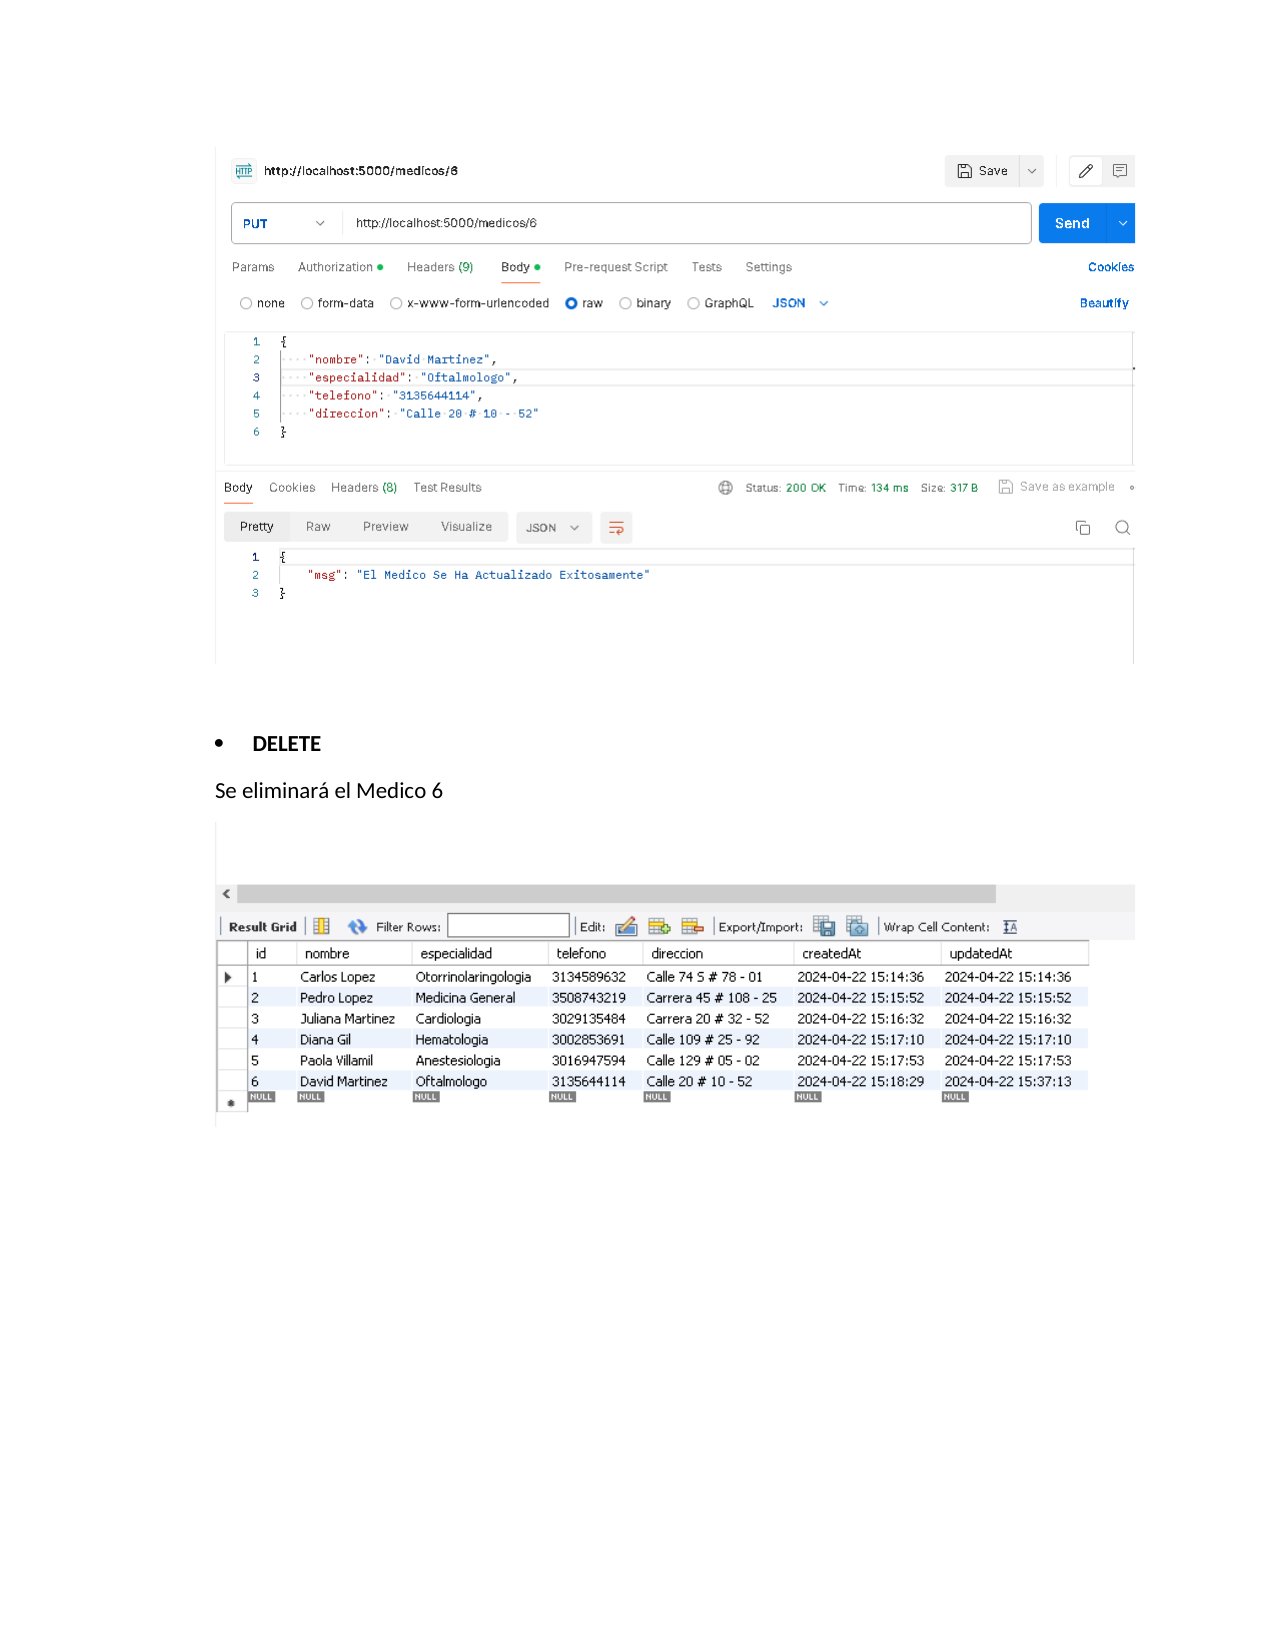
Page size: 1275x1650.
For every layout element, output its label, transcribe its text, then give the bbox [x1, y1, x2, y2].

text Se eliminará el Medico 6 [215, 776, 1098, 804]
picture [214, 822, 1136, 1127]
list DELETE [215, 729, 1098, 757]
picture [214, 147, 1136, 664]
